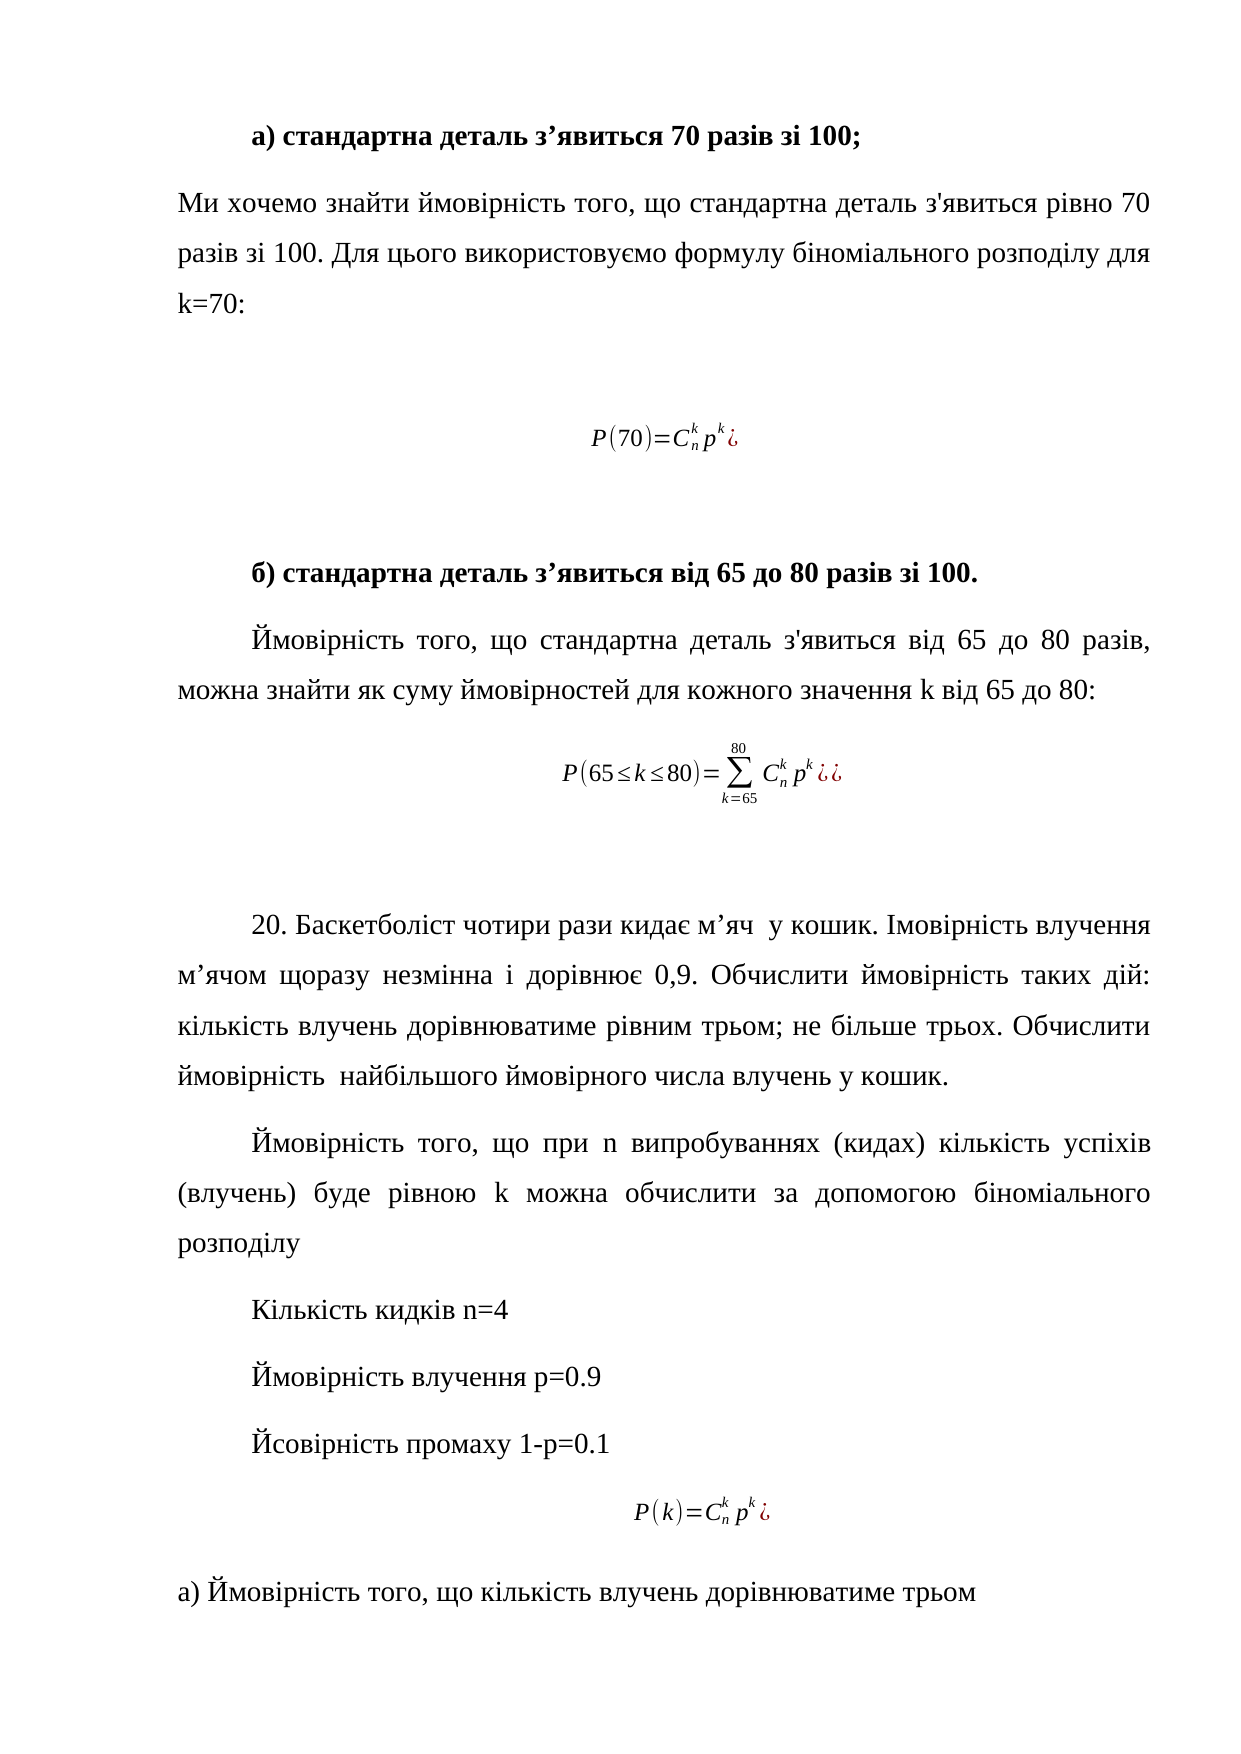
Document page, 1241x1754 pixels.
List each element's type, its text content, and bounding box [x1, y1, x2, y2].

text Ймовірність того, що стандартна деталь з'явиться від 65 до 80 разів, можна знайти як суму ймовірностей для кожного значення k від 65 до 80: [177, 622, 1152, 706]
text Ми хочемо знайти ймовірність того, що стандартна деталь з'явиться рівно 70 разів зі 100. Для цього використовуємо формулу біноміального розподілу для k=70: [177, 185, 1152, 319]
text Йсовірність промаху 1-p=0.1 [177, 1426, 1152, 1460]
text 20. Баскетболіст чотири рази кидає м’яч у кошик. Імовірність влучення м’ячом щоразу незмінна і дорівнює 0,9. Обчислити ймовірність таких дій: кількість влучень дорівнюватиме рівним трьом; не більше трьох. Обчислити ймовірність найбільшого ймовірного числа влучень у кошик. [177, 907, 1152, 1091]
text Кількість кидків n=4 [177, 1292, 1152, 1326]
text б) стандартна деталь з’явиться від 65 до 80 разів зі 100. [177, 555, 1152, 588]
subtitle а) Ймовірність того, що кількість влучень дорівнюватиме трьом [177, 1574, 1152, 1608]
text а) стандартна деталь з’явиться 70 разів зі 100; [177, 118, 1152, 152]
text Ймовірність влучення p=0.9 [177, 1359, 1152, 1393]
text Ймовірність того, що при n випробуваннях (кидах) кількість успіхів (влучень) буде рівною k можна обчислити за допомогою біноміального розподілу [177, 1125, 1152, 1259]
